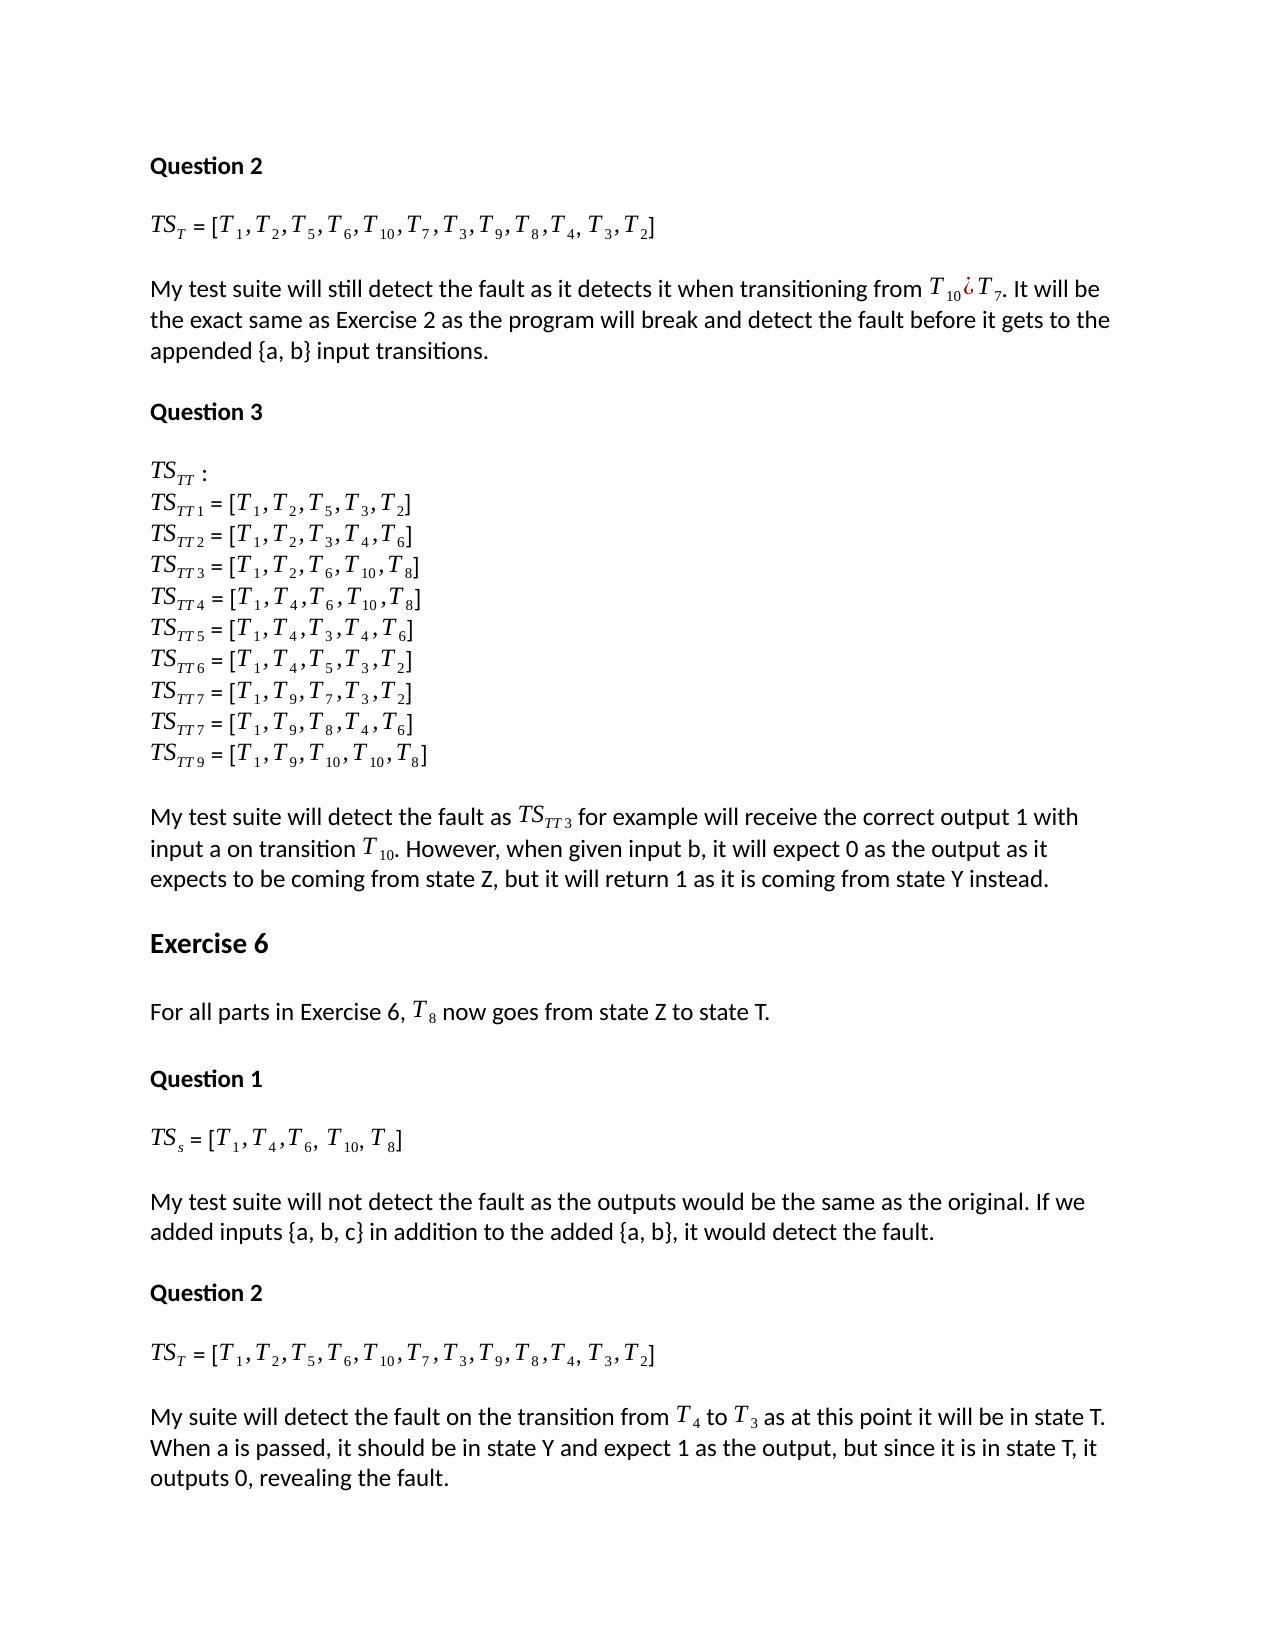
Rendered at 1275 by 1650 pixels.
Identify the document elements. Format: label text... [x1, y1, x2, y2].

text For all parts in Exercise 6, now goes from state Z to state T. [150, 996, 1125, 1027]
text = [] [150, 614, 1125, 645]
text Question 2 [150, 1278, 1125, 1308]
text = [, , ] [150, 1124, 1125, 1156]
text = [, ] [150, 1339, 1125, 1370]
text = [] [150, 519, 1125, 551]
text My test suite will detect the fault as for example will receive the correct output 1 with input a on transition . However, when given input b, it will expect 0 as the output as it expects to be coming from state Z, but it will return 1 as it is coming from state Y instead. [150, 801, 1125, 894]
text My suite will detect the fault on the transition from to as at this point it will be in state T. When a is passed, it should be in state Y and expect 1 as the output, but since it is in state T, it outputs 0, revealing the fault. [150, 1401, 1125, 1493]
text = [] [150, 708, 1125, 739]
text = [] [150, 739, 1125, 770]
text = [] [150, 582, 1125, 614]
text Exercise 6 [150, 925, 1125, 960]
text Question 1 [150, 1063, 1125, 1093]
text = [] [150, 488, 1125, 519]
text Question 2 [150, 150, 1125, 181]
text My test suite will not detect the fault as the outputs would be the same as the original. If we added inputs {a, b, c} in addition to the added {a, b}, it would detect the fault. [150, 1186, 1125, 1247]
text My test suite will still detect the fault as it detects it when transitioning from . It will be the exact same as Exercise 2 as the program will break and detect the fault before it gets to the appended {a, b} input transitions. [150, 273, 1125, 365]
text = [, ] [150, 211, 1125, 242]
text = [] [150, 645, 1125, 676]
text = [] [150, 676, 1125, 708]
text = [] [150, 551, 1125, 582]
text : [150, 457, 1125, 488]
text Question 3 [150, 396, 1125, 426]
